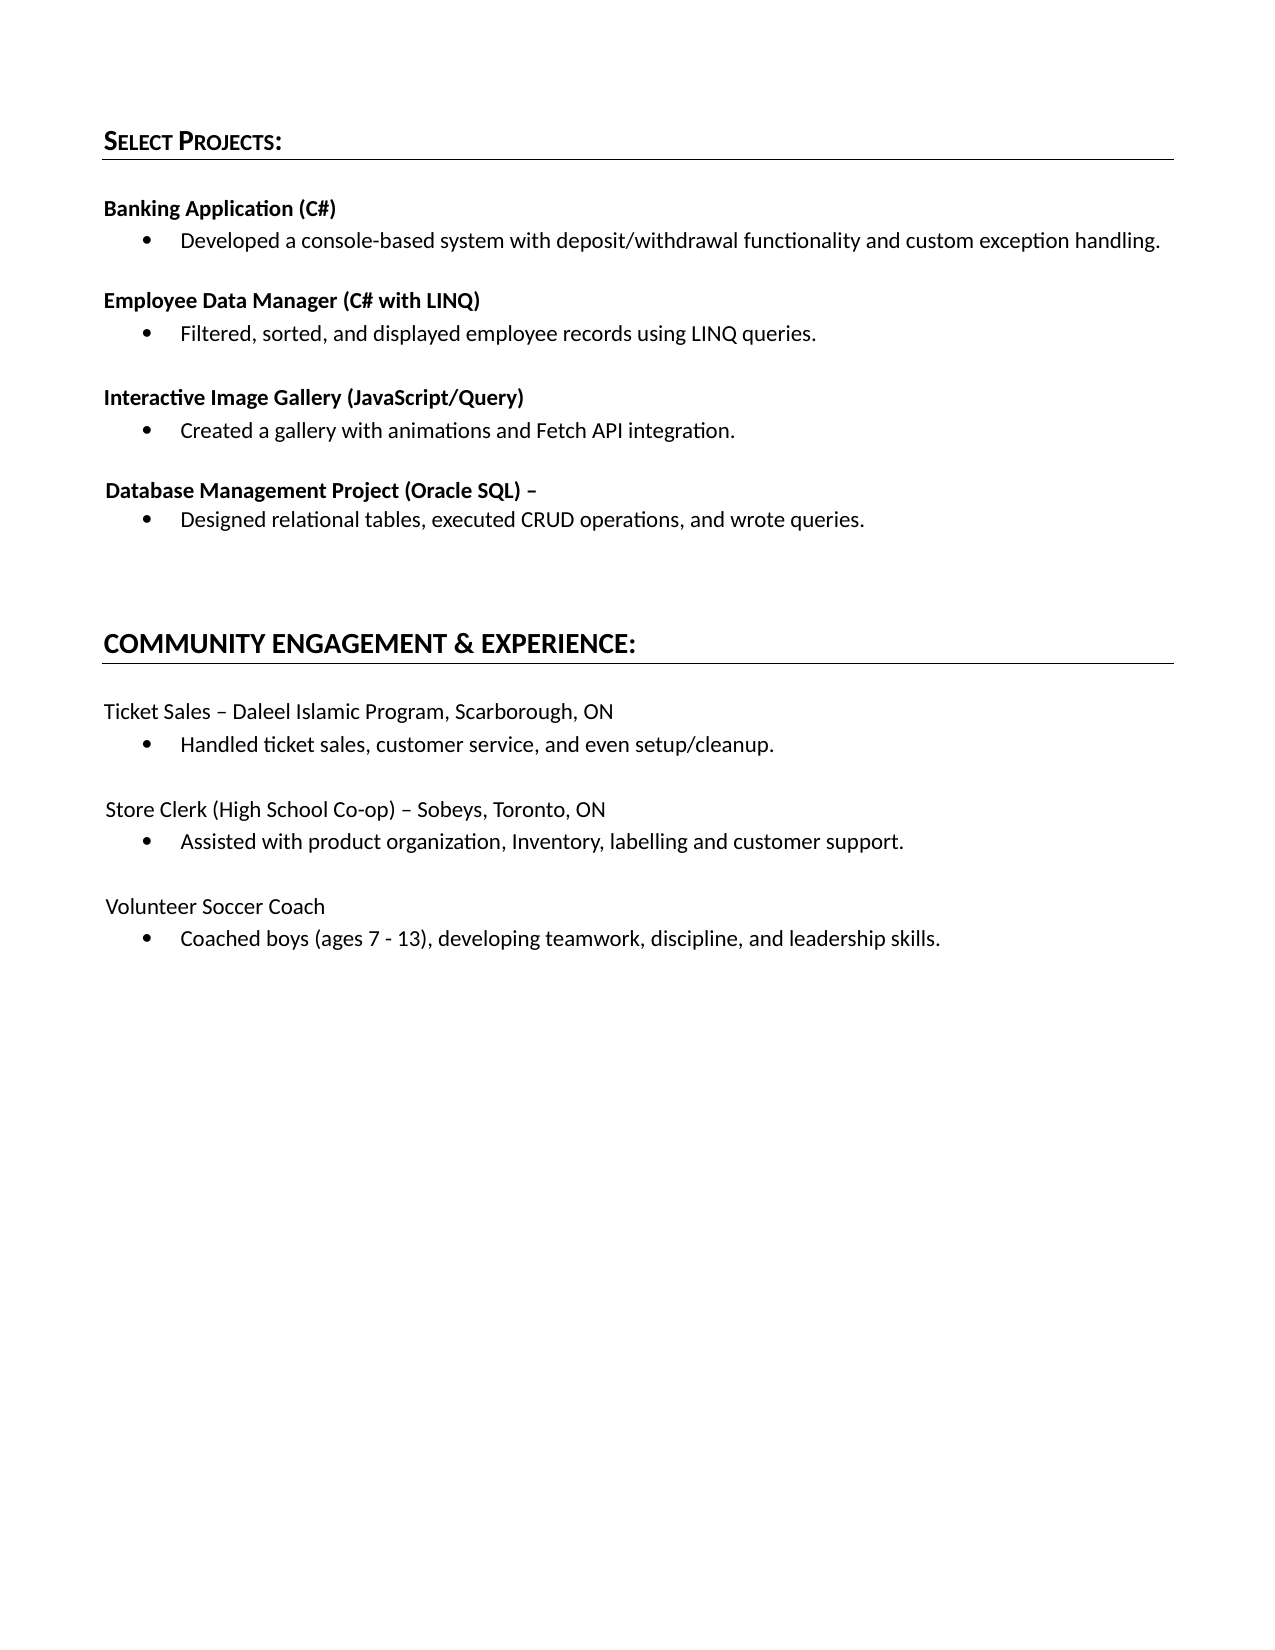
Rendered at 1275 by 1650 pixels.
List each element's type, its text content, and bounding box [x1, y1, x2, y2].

text Banking Application (C#) [104, 194, 1170, 222]
list Created a gallery with animations and Fetch API integration. [143, 416, 1170, 444]
text SELECT PROJECTS: [104, 122, 1170, 158]
text Interactive Image Gallery (JavaScript/Query) [104, 383, 1170, 412]
list Coached boys (ages 7 - 13), developing teamwork, discipline, and leadership skills. [143, 924, 1170, 952]
list Handled ticket sales, customer service, and even setup/cleanup. [143, 730, 1170, 758]
text Database Management Project (Oracle SQL) – [105, 476, 1170, 504]
list Filtered, sorted, and displayed employee records using LINQ queries. [143, 319, 1170, 347]
list Assisted with product organization, Inventory, labelling and customer support. [143, 827, 1170, 855]
text Store Clerk (High School Co-op) – Sobeys, Toronto, ON [105, 795, 1170, 823]
text Ticket Sales – Daleel Islamic Program, Scarborough, ON [104, 697, 1170, 726]
text Employee Data Manager (C# with LINQ) [104, 286, 1170, 314]
list Designed relational tables, executed CRUD operations, and wrote queries. [143, 506, 1170, 534]
list Developed a console-based system with deposit/withdrawal functionality and custom exception handling. [143, 226, 1170, 254]
text Volunteer Soccer Coach [105, 892, 1170, 920]
text COMMUNITY ENGAGEMENT & EXPERIENCE: [104, 625, 1170, 661]
